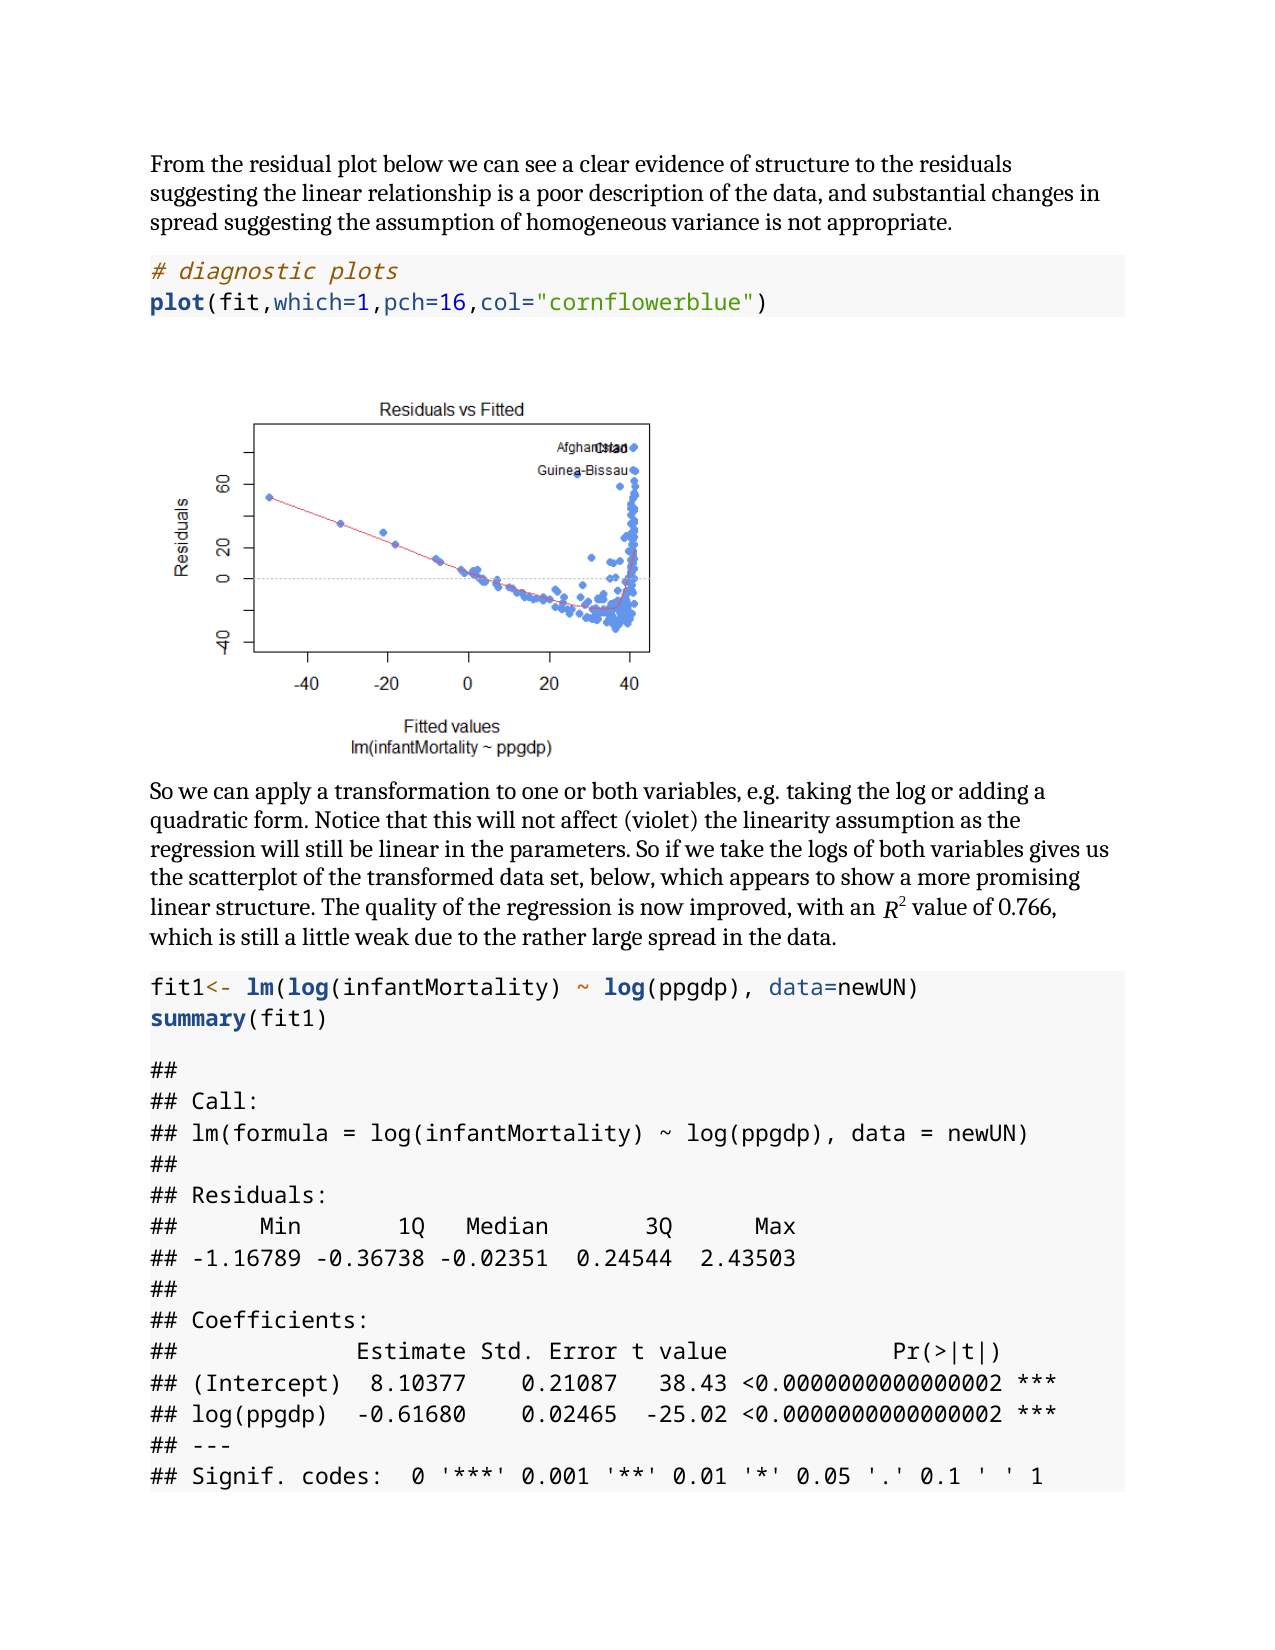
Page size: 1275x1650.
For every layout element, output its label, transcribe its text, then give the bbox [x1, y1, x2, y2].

text From the residual plot below we can see a clear evidence of structure to the residuals suggesting the linear relationship is a poor description of the data, and substantial changes in spread suggesting the assumption of homogeneous variance is not appropriate. [150, 150, 1125, 236]
text So we can apply a transformation to one or both variables, e.g. taking the log or adding a quadratic form. Notice that this will not affect (violet) the linearity assumption as the regression will still be linear in the parameters. So if we take the logs of both variables gives us the scatterplot of the transformed data set, below, which appears to show a more promising linear structure. The quality of the regression is now improved, with an value of 0.766, which is still a little weak due to the rather large spread in the data. [150, 777, 1125, 952]
text # diagnostic plots plot(fit,which=1,pch=16,col="cornflowerblue") [397, 255, 1125, 317]
picture [168, 338, 694, 759]
text fit1<- lm(log(infantMortality) ~ log(ppgdp), data=newUN) summary(fit1) [329, 971, 1125, 1033]
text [150, 1054, 1125, 1492]
